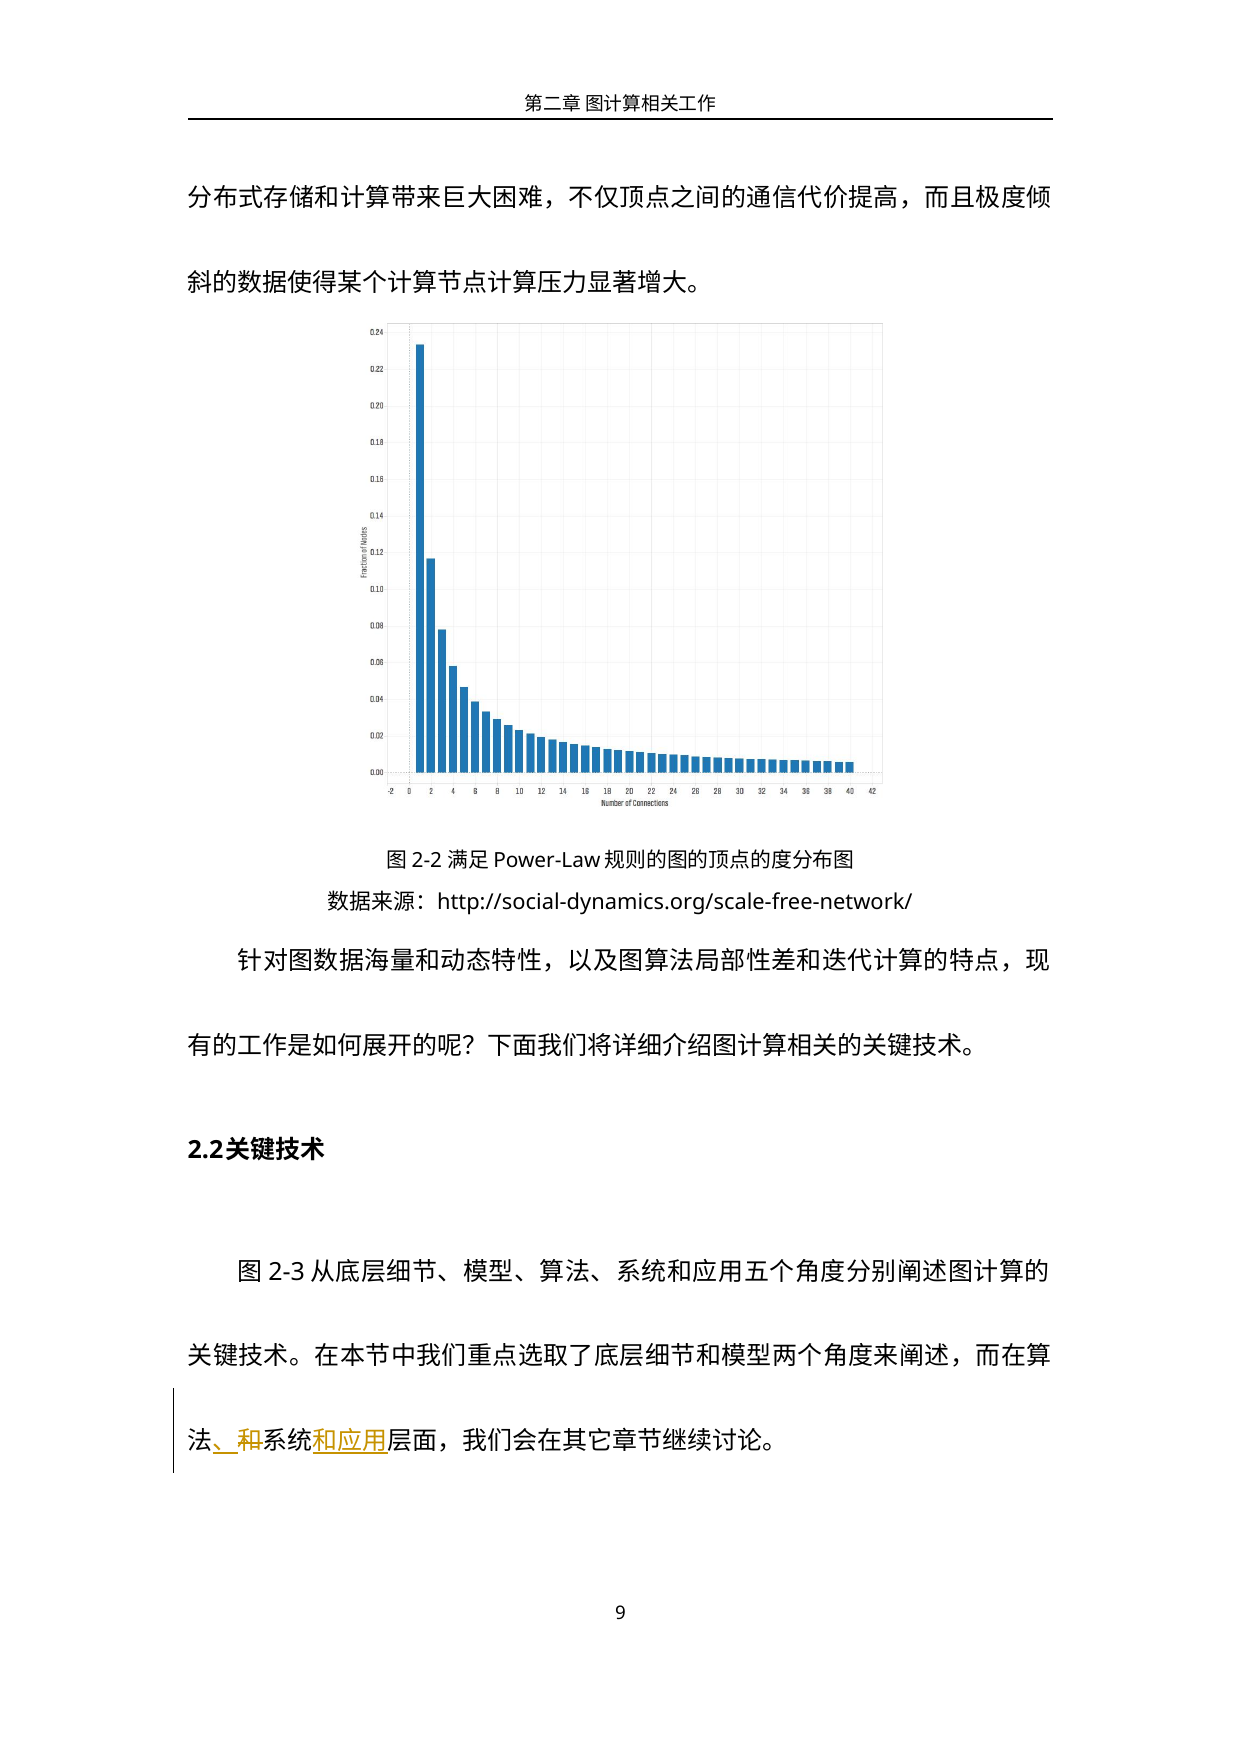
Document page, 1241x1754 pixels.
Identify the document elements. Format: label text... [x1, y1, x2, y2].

text 图 2-2 满足Power-Law规则的图的顶点的度分布图 [187, 841, 1053, 875]
text 图2-3从底层细节、模型、算法、系统和应用五个角度分别阐述图计算的关键技术。在本节中我们重点选取了底层细节和模型两个角度来阐述，而在算法系统层面，我们会在其它章节继续讨论。 [187, 1235, 1053, 1473]
picture [357, 323, 883, 810]
subtitle 关键技术 [187, 1114, 1053, 1182]
text 针对图数据海量和动态特性，以及图算法局部性差和迭代计算的特点，现有的工作是如何展开的呢？下面我们将详细介绍图计算相关的关键技术。 [187, 925, 1053, 1077]
text 数据来源：http://social-dynamics.org/scale-free-network/ [187, 883, 1053, 917]
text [187, 162, 1053, 314]
